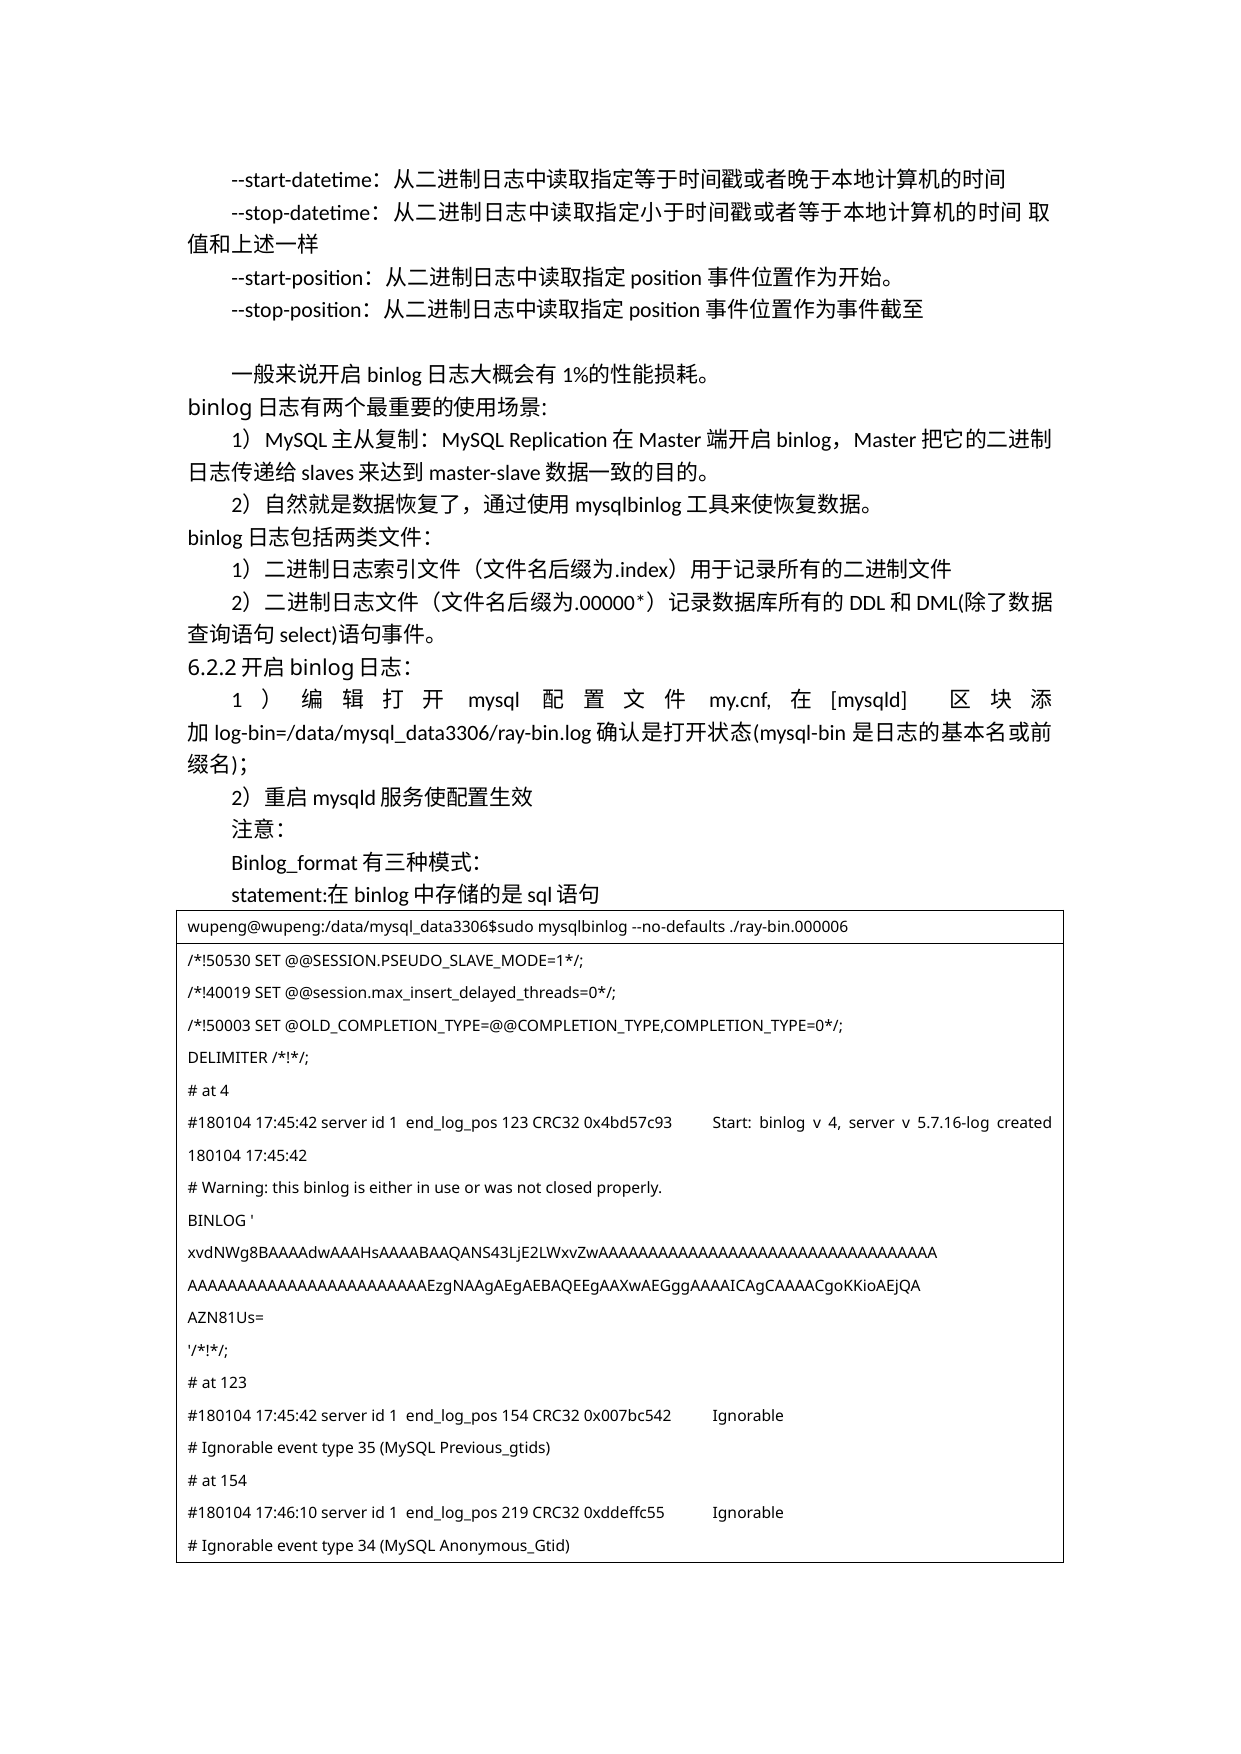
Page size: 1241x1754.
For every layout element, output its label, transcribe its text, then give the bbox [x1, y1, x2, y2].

text --stop-position：从二进制日志中读取指定position 事件位置作为事件截至 [187, 292, 1053, 324]
table_header wupeng@wupeng:/data/mysql_data3306$sudo mysqlbinlog --no-defaults ./ray-bin.000006 [177, 911, 1063, 943]
text 1）二进制日志索引文件（文件名后缀为.index）用于记录所有的二进制文件 [187, 552, 1053, 584]
text 注意： [187, 812, 1053, 844]
list binlog日志有两个最重要的使用场景: [187, 389, 1045, 422]
text 2）重启mysqld服务使配置生效 [187, 779, 1053, 812]
text --start-position：从二进制日志中读取指定position 事件位置作为开始。 [187, 259, 1053, 292]
text binlog日志包括两类文件： [187, 519, 1053, 552]
text statement:在binlog中存储的是sql语句 [187, 877, 1053, 909]
text 1）编辑打开mysql配置文件my.cnf,在[mysqld] 区块添加log-bin=/data/mysql_data3306/ray-bin.log确认是打开状态(mysql-bin 是日志的基本名或前缀名)； [187, 682, 1053, 779]
text 2）自然就是数据恢复了，通过使用mysqlbinlog工具来使恢复数据。 [187, 487, 1053, 519]
text 一般来说开启binlog日志大概会有1%的性能损耗。 [187, 357, 1053, 389]
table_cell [177, 944, 1063, 1562]
text Binlog_format有三种模式： [187, 844, 1053, 877]
text 2）二进制日志文件（文件名后缀为.00000*）记录数据库所有的DDL和DML(除了数据查询语句select)语句事件。 [187, 584, 1053, 649]
text 1）MySQL主从复制：MySQL Replication在Master端开启binlog，Master把它的二进制日志传递给slaves来达到master-slave数据一致的目的。 [187, 422, 1053, 487]
list 6.2.2开启binlog日志： [187, 649, 1045, 682]
text --stop-datetime：从二进制日志中读取指定小于时间戳或者等于本地计算机的时间 取值和上述一样 [187, 194, 1053, 259]
text --start-datetime：从二进制日志中读取指定等于时间戳或者晚于本地计算机的时间 [187, 162, 1053, 194]
